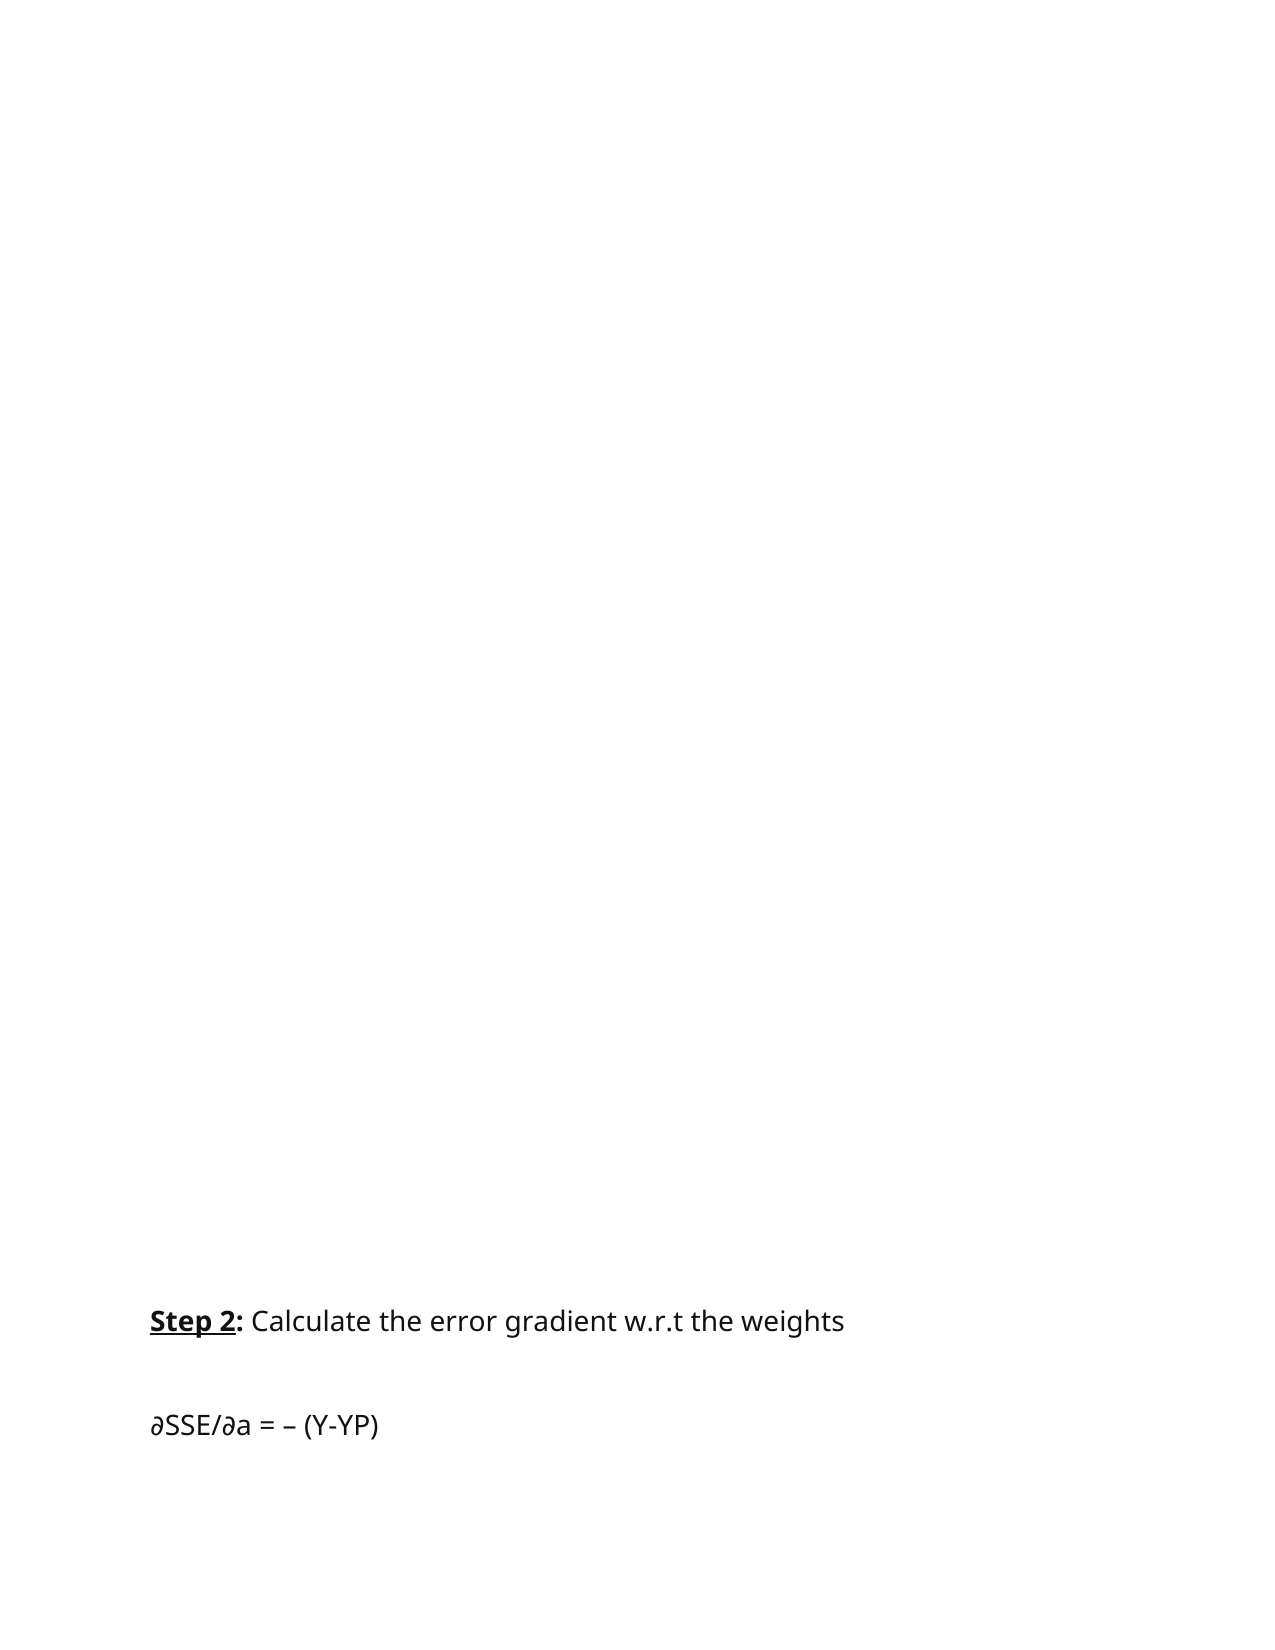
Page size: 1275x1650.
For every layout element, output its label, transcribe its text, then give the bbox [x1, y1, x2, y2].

text Step 2: Calculate the error gradient w.r.t the weights [150, 1301, 1125, 1339]
text ∂SSE/∂a = – (Y-YP) [150, 1406, 1125, 1444]
